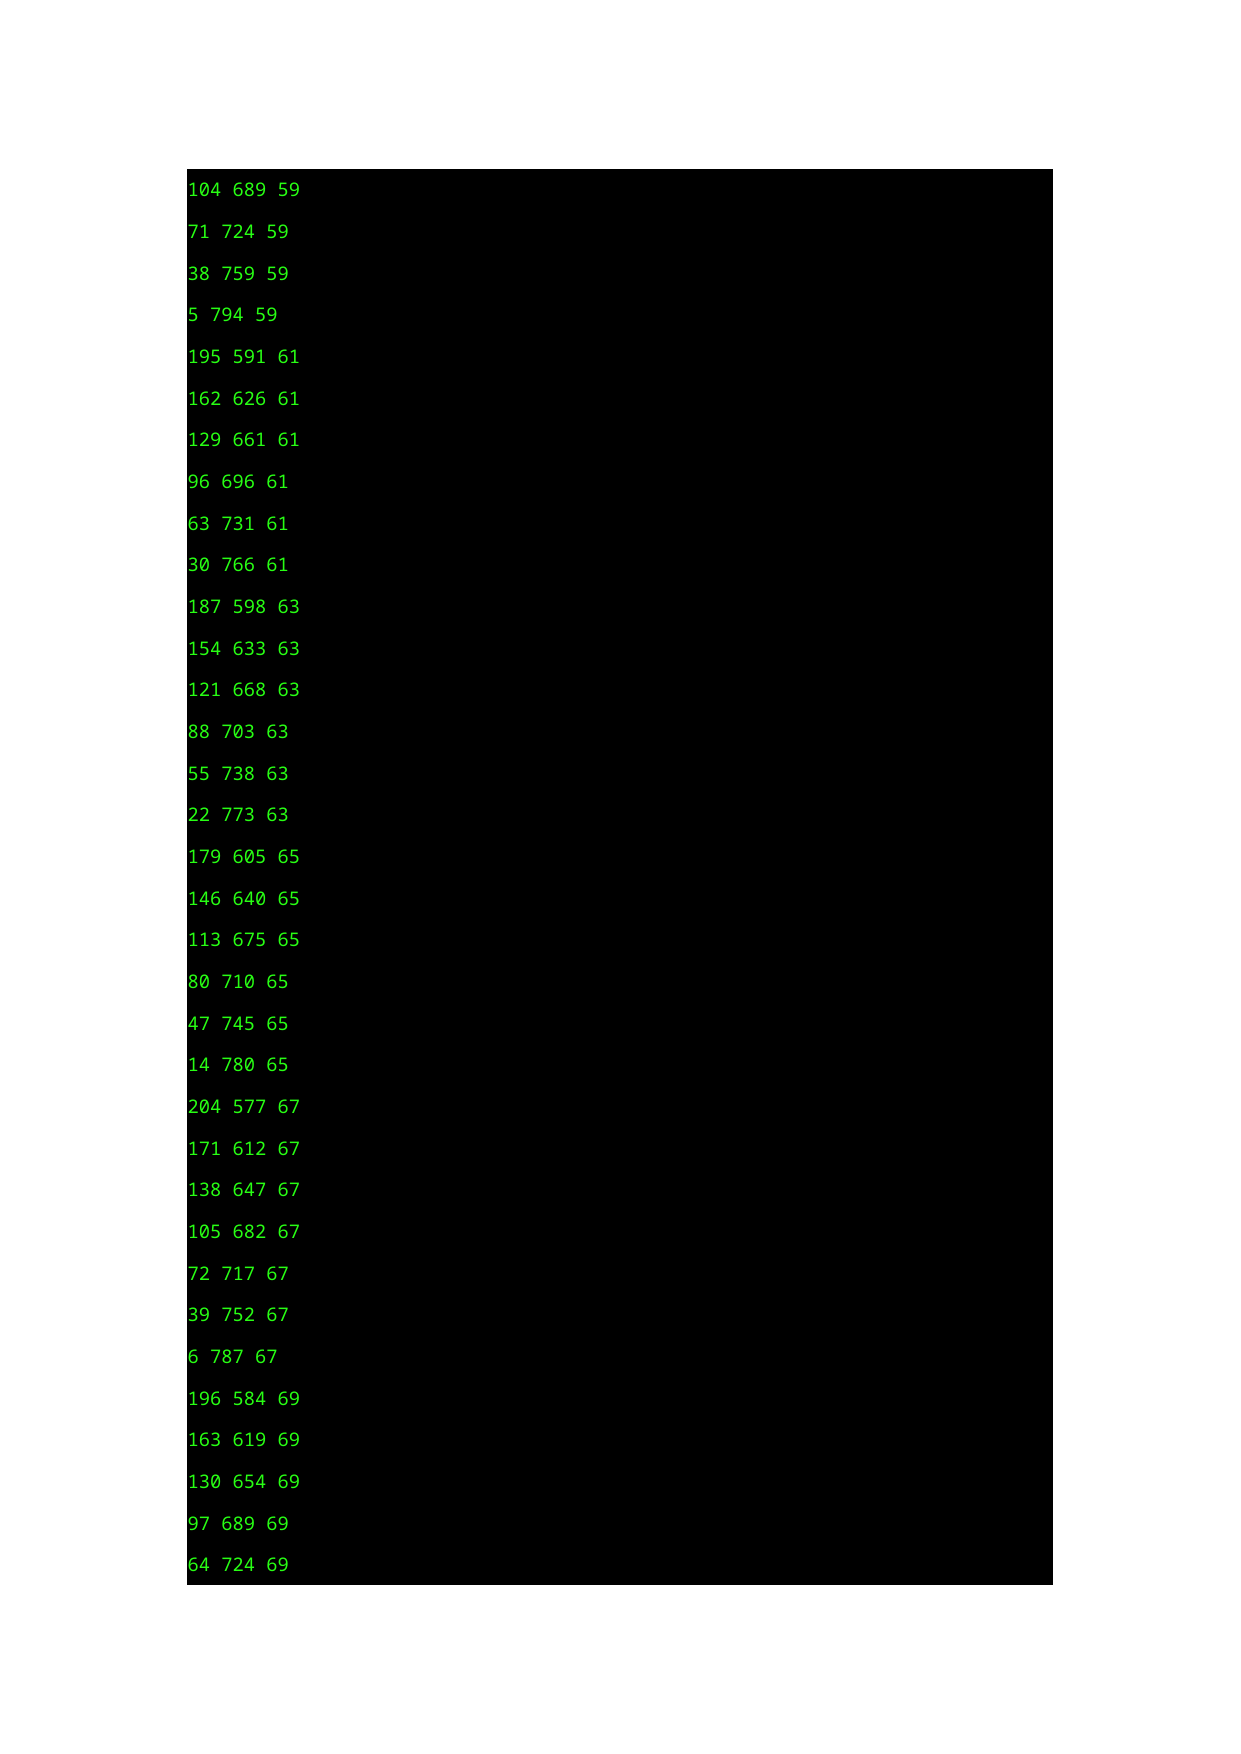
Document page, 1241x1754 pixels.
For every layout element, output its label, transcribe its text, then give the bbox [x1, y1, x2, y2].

text 55 738 63 [187, 752, 1053, 794]
text 105 682 67 [187, 1210, 1053, 1252]
text 71 724 59 [187, 210, 1053, 252]
text 80 710 65 [187, 960, 1053, 1002]
text 146 640 65 [187, 877, 1053, 919]
text 195 591 61 [187, 335, 1053, 377]
text 113 675 65 [187, 919, 1053, 960]
text 138 647 67 [187, 1169, 1053, 1210]
text 72 717 67 [187, 1252, 1053, 1294]
text 64 724 69 [187, 1544, 1053, 1585]
text 63 731 61 [187, 502, 1053, 544]
text 104 689 59 [187, 169, 1053, 210]
text 187 598 63 [187, 585, 1053, 627]
text 163 619 69 [187, 1419, 1053, 1460]
text 5 794 59 [187, 294, 1053, 335]
text 162 626 61 [187, 377, 1053, 419]
text 14 780 65 [187, 1044, 1053, 1085]
text 121 668 63 [187, 669, 1053, 710]
text 38 759 59 [187, 252, 1053, 294]
text 129 661 61 [187, 419, 1053, 460]
text 47 745 65 [187, 1002, 1053, 1044]
text 196 584 69 [187, 1377, 1053, 1419]
text 171 612 67 [187, 1127, 1053, 1169]
text 6 787 67 [187, 1335, 1053, 1377]
text 154 633 63 [187, 627, 1053, 669]
text 39 752 67 [187, 1294, 1053, 1335]
text 97 689 69 [187, 1502, 1053, 1544]
text 22 773 63 [187, 794, 1053, 835]
text 179 605 65 [187, 835, 1053, 877]
text 204 577 67 [187, 1085, 1053, 1127]
text 130 654 69 [187, 1460, 1053, 1502]
text 30 766 61 [187, 544, 1053, 585]
text 96 696 61 [187, 460, 1053, 502]
text 88 703 63 [187, 710, 1053, 752]
